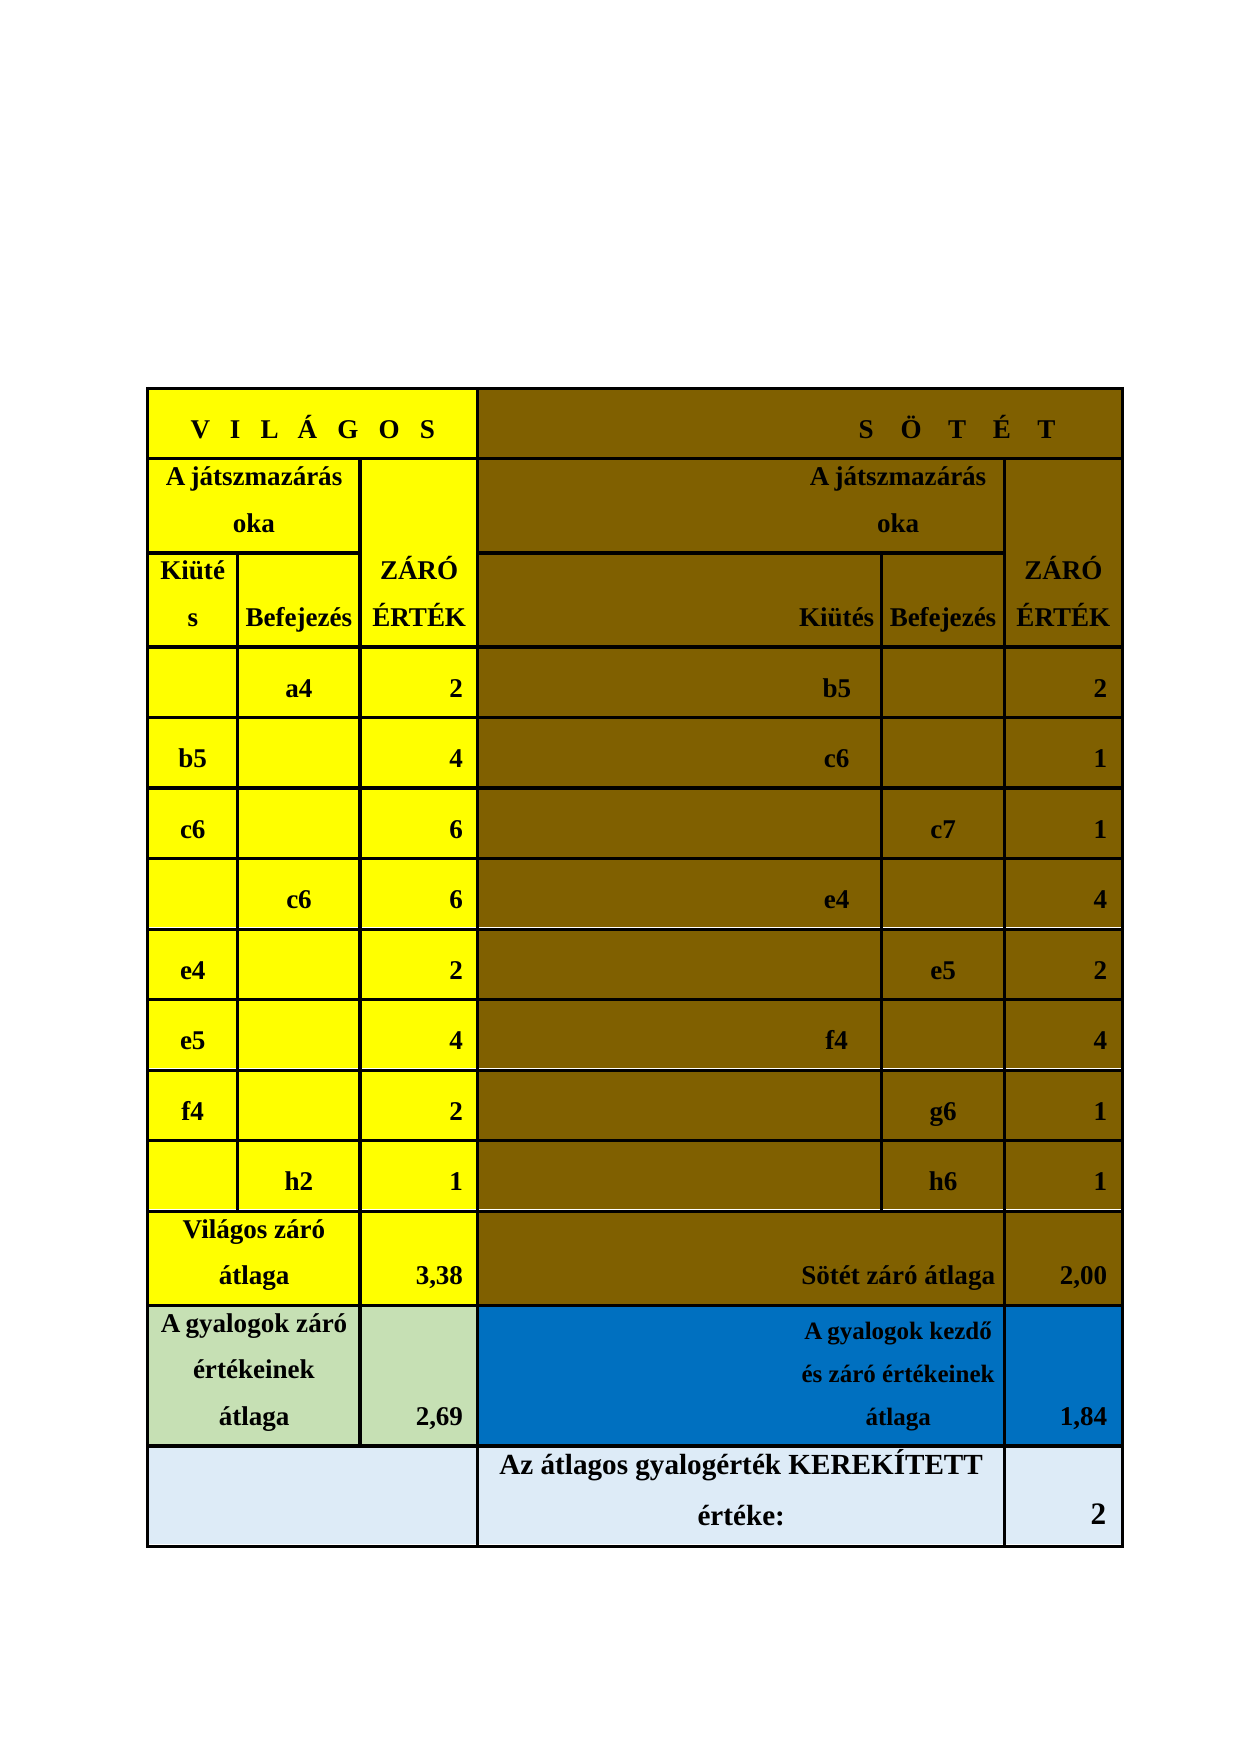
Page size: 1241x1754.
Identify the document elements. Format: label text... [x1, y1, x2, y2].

table_cell [883, 649, 1003, 716]
table_cell h6 [883, 1142, 1003, 1209]
table_cell 2 [1006, 649, 1121, 716]
table_cell Világos záró átlaga [149, 1213, 358, 1304]
table_cell ZÁRÓ ÉRTÉK [362, 460, 476, 645]
table_cell [883, 1001, 1003, 1068]
table_cell c6 [149, 790, 236, 857]
table_cell 1 [1006, 719, 1121, 786]
table_cell c7 [883, 790, 1003, 857]
table_cell c6 [239, 860, 358, 927]
table_cell [792, 1142, 880, 1209]
table_cell e4 [792, 860, 880, 927]
table_cell 3,38 [362, 1213, 476, 1304]
table_cell [792, 931, 880, 998]
table_cell 1 [362, 1142, 476, 1209]
table_cell Kiütés [792, 555, 880, 645]
table_cell [239, 931, 358, 998]
table_cell A játszmazárás oka [149, 460, 358, 551]
table_cell 2 [1006, 1448, 1121, 1544]
table_cell b5 [149, 719, 236, 786]
table_header V I L Á G O S [149, 390, 476, 457]
table_cell 1 [1006, 790, 1121, 857]
table_cell e4 [149, 931, 236, 998]
table_cell 2 [362, 649, 476, 716]
table_cell [239, 719, 358, 786]
table_cell [479, 555, 792, 645]
table_cell 1 [1006, 1142, 1121, 1209]
table_cell A gyalogok záró értékeinek átlaga [149, 1307, 358, 1444]
table_cell [479, 460, 792, 551]
table_cell [479, 1307, 792, 1444]
table_cell [479, 1142, 792, 1209]
table_cell f4 [792, 1001, 880, 1068]
table_cell [149, 649, 236, 716]
table_cell 2 [1006, 931, 1121, 998]
table_cell 2 [362, 931, 476, 998]
table_cell [883, 860, 1003, 927]
table_cell [479, 790, 792, 857]
table_cell 2,69 [362, 1307, 476, 1444]
table_cell [479, 860, 792, 927]
table_cell [479, 1213, 792, 1304]
table_cell a4 [239, 649, 358, 716]
table_cell [239, 1072, 358, 1139]
table_cell Befejezés [239, 555, 358, 645]
table_cell 2,00 [1006, 1213, 1121, 1304]
table_cell e5 [883, 931, 1003, 998]
table_cell [239, 790, 358, 857]
table_cell [479, 649, 792, 716]
table_cell 6 [362, 790, 476, 857]
table_cell [239, 1001, 358, 1068]
table_cell 4 [362, 719, 476, 786]
table_cell [149, 1142, 236, 1209]
table_cell h2 [239, 1142, 358, 1209]
table_header S Ö T É T [792, 390, 1121, 457]
table_cell Kiütés [149, 555, 236, 645]
table_cell [792, 1072, 880, 1139]
table_cell e5 [149, 1001, 236, 1068]
table_cell [479, 931, 792, 998]
table_header [479, 390, 792, 457]
table_cell 1 [1006, 1072, 1121, 1139]
table_cell 6 [362, 860, 476, 927]
table_cell [792, 790, 880, 857]
table_cell [479, 1001, 792, 1068]
table_cell Sötét záró átlaga [792, 1213, 1003, 1304]
table_cell Az átlagos gyalogérték KEREKÍTETT értéke: [479, 1448, 1003, 1544]
table_cell [149, 1448, 476, 1544]
table_cell f4 [149, 1072, 236, 1139]
table_cell A gyalogok kezdő és záró értékeinek átlaga [792, 1307, 1003, 1444]
table_cell [479, 1072, 792, 1139]
table_cell [883, 719, 1003, 786]
table_cell 2 [362, 1072, 476, 1139]
table_cell [479, 719, 792, 786]
table_cell Befejezés [883, 555, 1003, 645]
table_cell g6 [883, 1072, 1003, 1139]
table_cell b5 [792, 649, 880, 716]
table_cell [149, 860, 236, 927]
table_cell 4 [1006, 1001, 1121, 1068]
table_cell A játszmazárás oka [792, 460, 1003, 551]
table_cell ZÁRÓ ÉRTÉK [1006, 460, 1121, 645]
table_cell 4 [1006, 860, 1121, 927]
table_cell 1,84 [1006, 1307, 1121, 1444]
table_cell 4 [362, 1001, 476, 1068]
table_cell c6 [792, 719, 880, 786]
